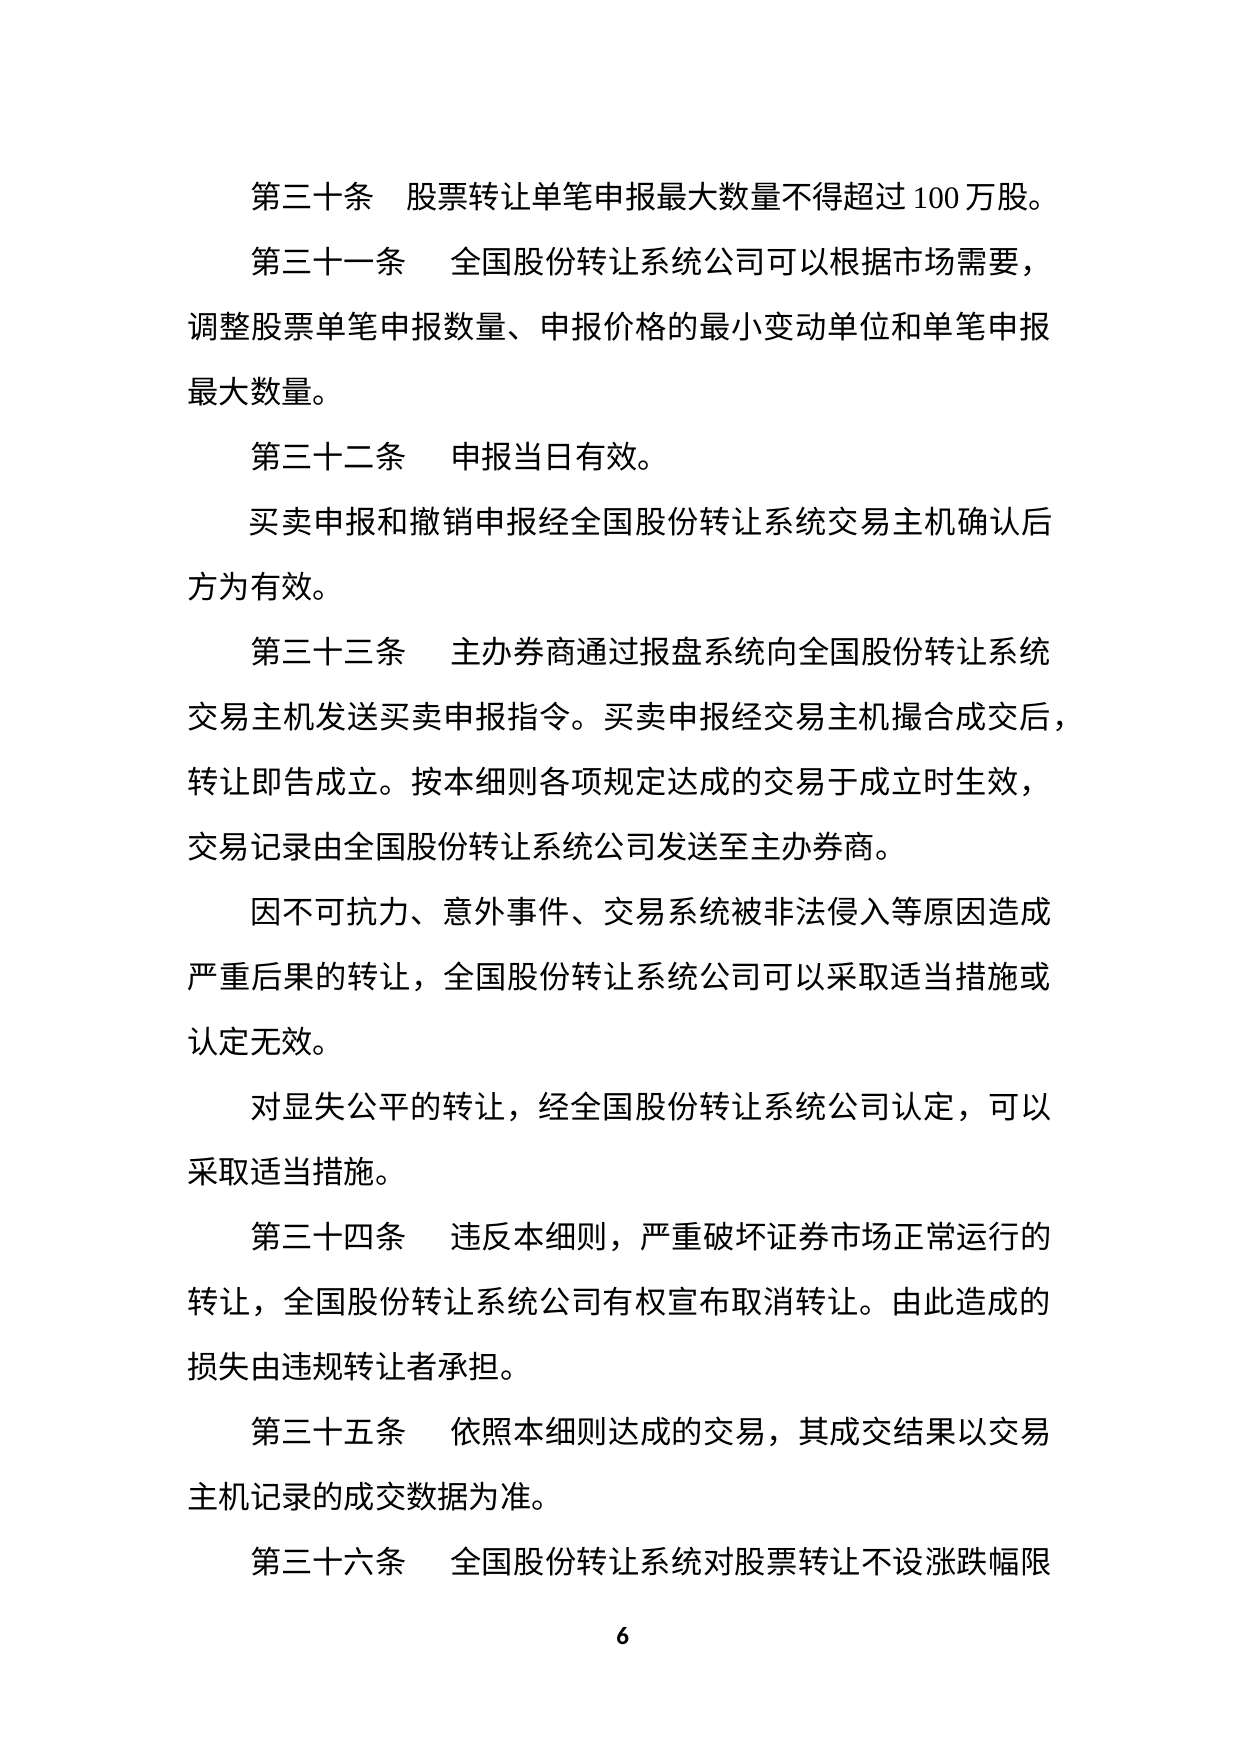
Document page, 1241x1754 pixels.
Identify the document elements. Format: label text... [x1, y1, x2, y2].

list 对显失公平的转让，经全国股份转让系统公司认定，可以采取适当措施。 [187, 1072, 1053, 1202]
text 股票转让单笔申报最大数量不得超过100万股。 [187, 162, 1053, 227]
text 违反本细则，严重破坏证券市场正常运行的转让，全国股份转让系统公司有权宣布取消转让。由此造成的损失由违规转让者承担。 [187, 1202, 1053, 1397]
text 申报当日有效。 [187, 422, 1053, 487]
text 全国股份转让系统公司可以根据市场需要，调整股票单笔申报数量、申报价格的最小变动单位和单笔申报最大数量。 [187, 227, 1053, 422]
text 买卖申报和撤销申报经全国股份转让系统交易主机确认后方为有效。 [187, 487, 1053, 617]
text 主办券商通过报盘系统向全国股份转让系统交易主机发送买卖申报指令。买卖申报经交易主机撮合成交后，转让即告成立。按本细则各项规定达成的交易于成立时生效，交易记录由全国股份转让系统公司发送至主办券商。 [187, 617, 1053, 877]
text 依照本细则达成的交易，其成交结果以交易主机记录的成交数据为准。 [187, 1397, 1053, 1527]
list 因不可抗力、意外事件、交易系统被非法侵入等原因造成严重后果的转让，全国股份转让系统公司可以采取适当措施或认定无效。 [187, 877, 1053, 1072]
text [187, 1527, 1053, 1592]
